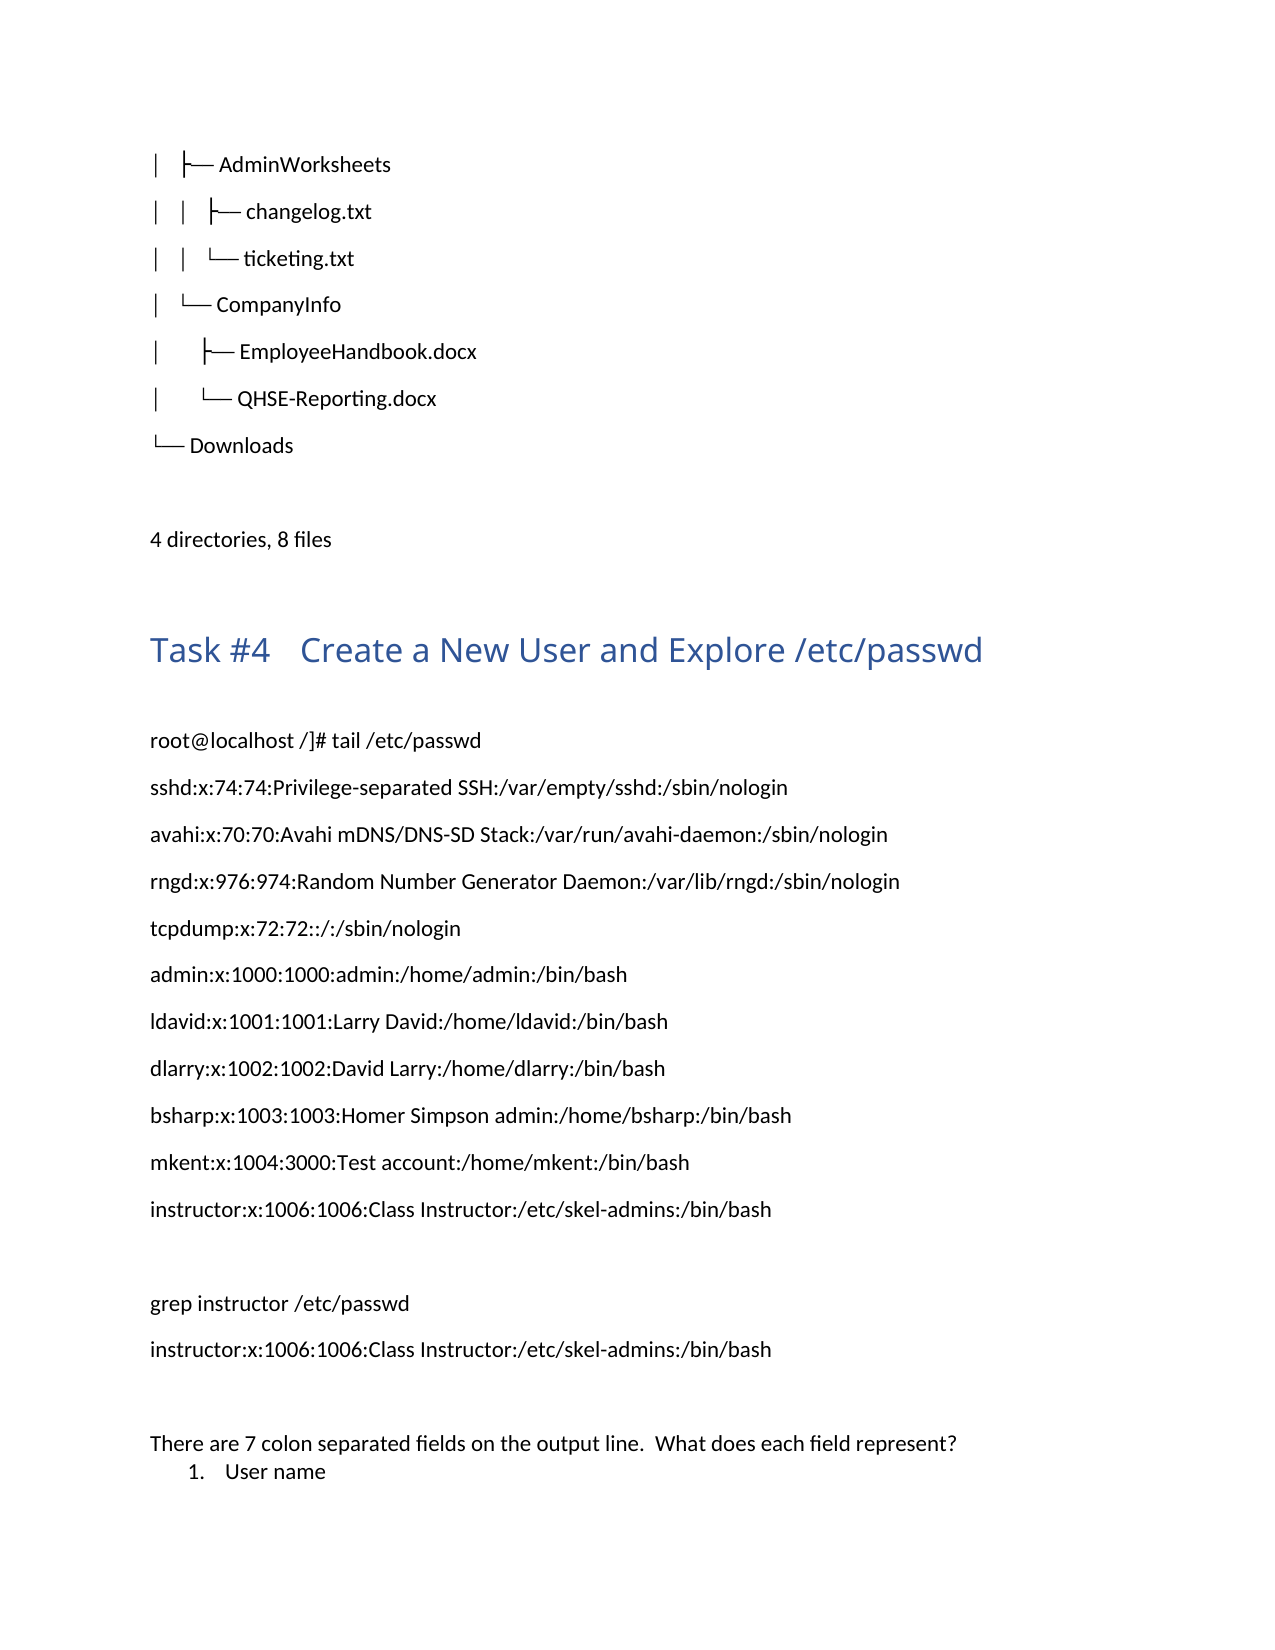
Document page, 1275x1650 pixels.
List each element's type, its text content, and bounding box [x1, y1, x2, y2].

text │ │ ├── changelog.txt [212, 197, 1125, 225]
text ldavid:x:1001:1001:Larry David:/home/ldavid:/bin/bash [150, 1007, 1125, 1035]
text └── Downloads [150, 431, 1125, 459]
text dlarry:x:1002:1002:David Larry:/home/dlarry:/bin/bash [150, 1054, 1125, 1082]
text │ │ ├── changelog.txt [150, 197, 210, 225]
text sshd:x:74:74:Privilege-separated SSH:/var/empty/sshd:/sbin/nologin [150, 773, 1125, 801]
text avahi:x:70:70:Avahi mDNS/DNS-SD Stack:/var/run/avahi-daemon:/sbin/nologin [150, 820, 1125, 848]
text There are 7 colon separated fields on the output line. What does each field represent? [150, 1429, 1125, 1457]
text 4 directories, 8 files [150, 525, 1125, 553]
list User name [187, 1457, 1125, 1485]
text admin:x:1000:1000:admin:/home/admin:/bin/bash [150, 961, 1125, 988]
subtitle Task #4 Create a New User and Explore /etc/passwd [150, 627, 1125, 672]
text │ │ └── ticketing.txt [150, 244, 1125, 272]
text │ ├── EmployeeHandbook.docx [150, 337, 1125, 366]
text rngd:x:976:974:Random Number Generator Daemon:/var/lib/rngd:/sbin/nologin [150, 867, 1125, 895]
text │ └── CompanyInfo [150, 291, 1125, 319]
text │ └── QHSE-Reporting.docx [150, 384, 1125, 412]
text instructor:x:1006:1006:Class Instructor:/etc/skel-admins:/bin/bash [150, 1195, 1125, 1223]
text grep instructor /etc/passwd [150, 1289, 1125, 1317]
text tcpdump:x:72:72::/:/sbin/nologin [150, 914, 1125, 942]
text │ ├── AdminWorksheets [185, 150, 1125, 178]
text root@localhost /]# tail /etc/passwd [150, 726, 1125, 754]
text instructor:x:1006:1006:Class Instructor:/etc/skel-admins:/bin/bash [150, 1336, 1125, 1363]
text bsharp:x:1003:1003:Homer Simpson admin:/home/bsharp:/bin/bash [150, 1101, 1125, 1129]
text mkent:x:1004:3000:Test account:/home/mkent:/bin/bash [150, 1148, 1125, 1176]
